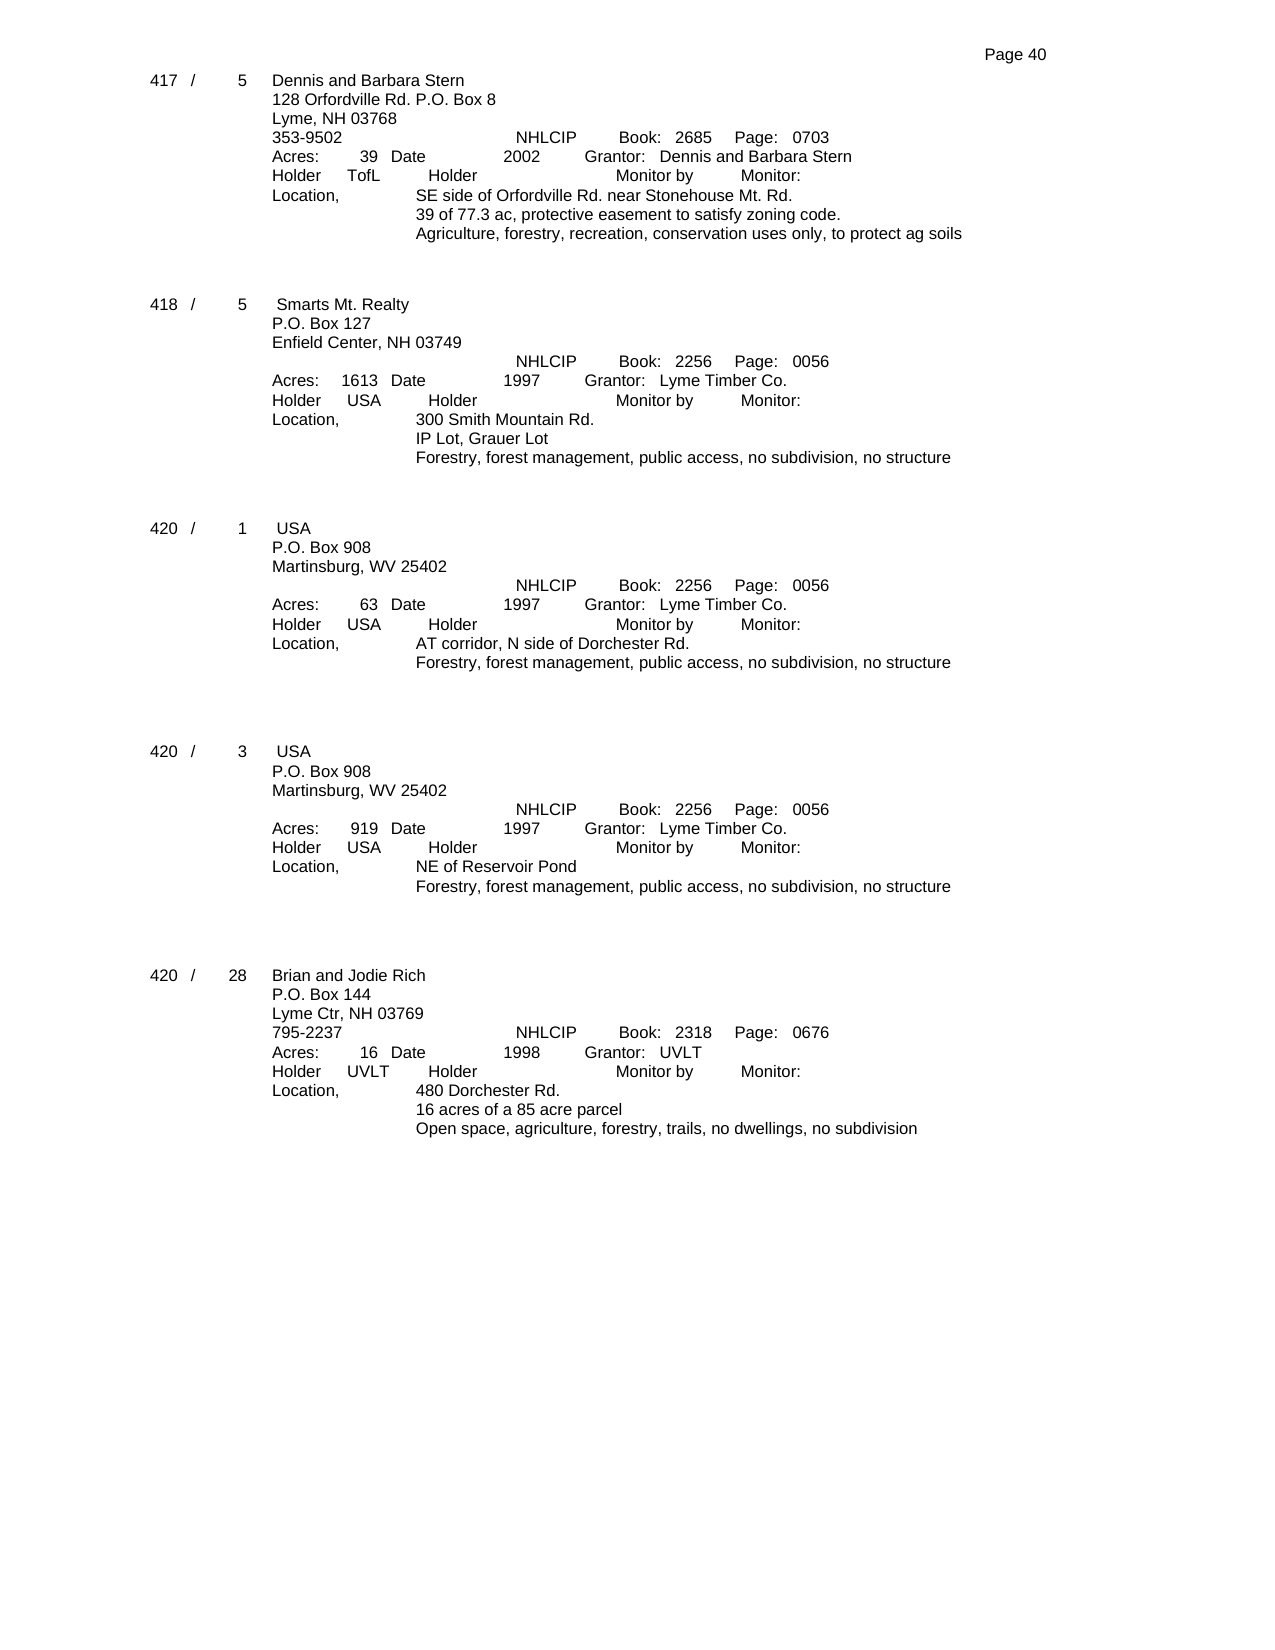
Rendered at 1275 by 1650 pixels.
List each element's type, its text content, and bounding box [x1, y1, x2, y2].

text NHLCIP Book: 2256 Page: 0056 [141, 576, 1162, 595]
text 420 / 1 USA [141, 518, 1162, 538]
text Holder USA Holder Monitor by Monitor: [141, 838, 1162, 857]
text Holder USA Holder Monitor by Monitor: [141, 614, 1162, 633]
text 420 / 28 Brian and Jodie Rich [141, 966, 1162, 985]
text P.O. Box 908 [141, 538, 1162, 557]
text 16 acres of a 85 acre parcel [141, 1100, 1162, 1119]
text P.O. Box 908 [141, 761, 1162, 781]
text Acres: 63 Date 1997 Grantor: Lyme Timber Co. [141, 595, 1162, 614]
text Holder USA Holder Monitor by Monitor: [141, 390, 1162, 409]
text IP Lot, Grauer Lot [141, 429, 1162, 448]
text 418 / 5 Smarts Mt. Realty [141, 294, 1162, 314]
text Forestry, forest management, public access, no subdivision, no structure [141, 876, 1162, 896]
text 417 / 5 Dennis and Barbara Stern [141, 70, 1162, 89]
text 795-2237 NHLCIP Book: 2318 Page: 0676 [141, 1023, 1162, 1042]
text Martinsburg, WV 25402 [141, 781, 1162, 800]
text NHLCIP Book: 2256 Page: 0056 [141, 352, 1162, 371]
text Acres: 39 Date 2002 Grantor: Dennis and Barbara Stern [141, 147, 1162, 166]
text Open space, agriculture, forestry, trails, no dwellings, no subdivision [141, 1119, 1162, 1138]
text Acres: 919 Date 1997 Grantor: Lyme Timber Co. [141, 819, 1162, 838]
text P.O. Box 127 [141, 314, 1162, 333]
text Enfield Center, NH 03749 [141, 333, 1162, 352]
text Location, AT corridor, N side of Dorchester Rd. [141, 633, 1162, 653]
text Location, NE of Reservoir Pond [141, 857, 1162, 876]
text 128 Orfordville Rd. P.O. Box 8 [141, 89, 1162, 109]
text 39 of 77.3 ac, protective easement to satisfy zoning code. [141, 204, 1162, 224]
text Forestry, forest management, public access, no subdivision, no structure [141, 653, 1162, 672]
text Location, SE side of Orfordville Rd. near Stonehouse Mt. Rd. [141, 185, 1162, 204]
text 353-9502 NHLCIP Book: 2685 Page: 0703 [141, 128, 1162, 147]
text 420 / 3 USA [141, 742, 1162, 761]
text Forestry, forest management, public access, no subdivision, no structure [141, 448, 1162, 467]
text Lyme Ctr, NH 03769 [141, 1004, 1162, 1023]
text NHLCIP Book: 2256 Page: 0056 [141, 800, 1162, 819]
text Holder TofL Holder Monitor by Monitor: [141, 166, 1162, 185]
text Lyme, NH 03768 [141, 109, 1162, 128]
text Location, 300 Smith Mountain Rd. [141, 409, 1162, 429]
text Holder UVLT Holder Monitor by Monitor: [141, 1062, 1162, 1081]
text P.O. Box 144 [141, 985, 1162, 1004]
text Agriculture, forestry, recreation, conservation uses only, to protect ag soils [141, 224, 1162, 243]
text Martinsburg, WV 25402 [141, 557, 1162, 576]
text Location, 480 Dorchester Rd. [141, 1081, 1162, 1100]
text Acres: 16 Date 1998 Grantor: UVLT [141, 1042, 1162, 1062]
text Page 40 [141, 45, 1162, 64]
text Acres: 1613 Date 1997 Grantor: Lyme Timber Co. [141, 371, 1162, 390]
